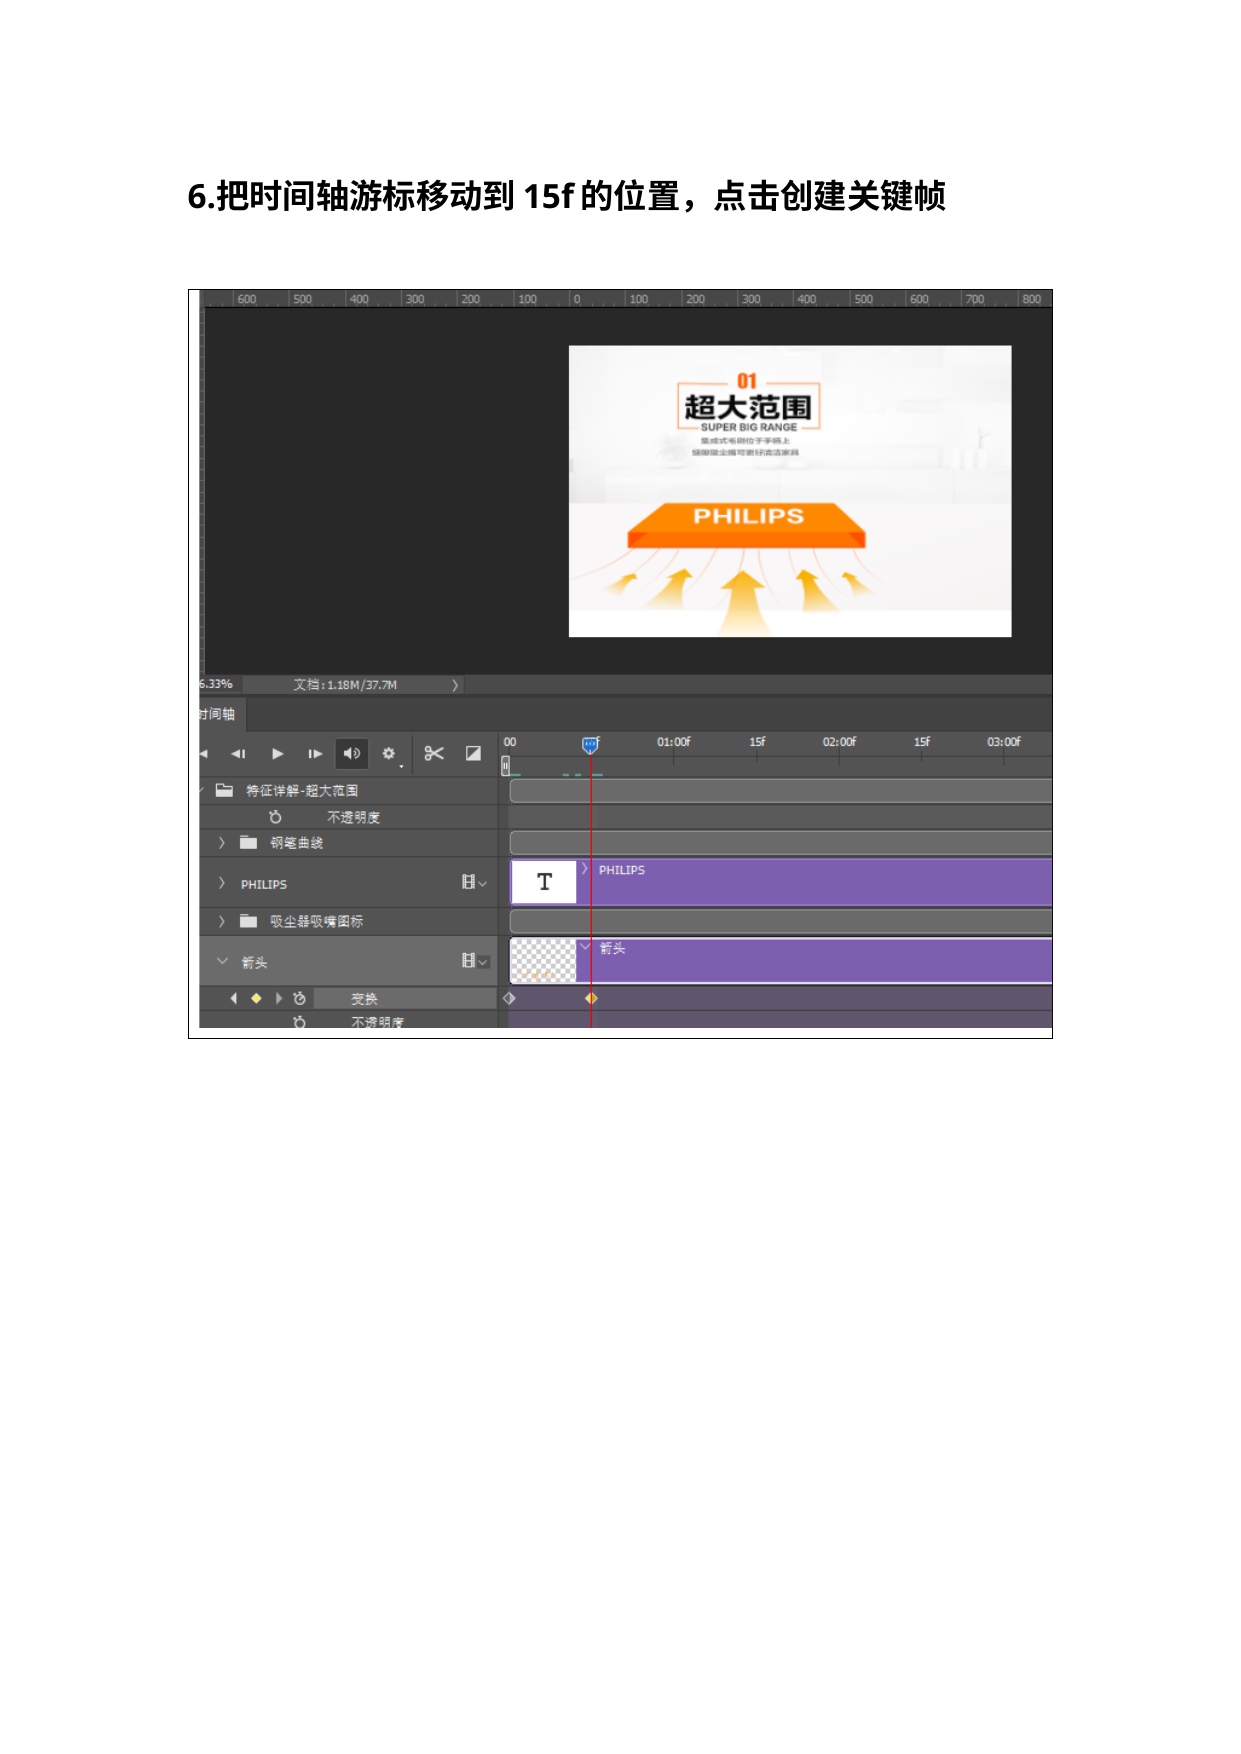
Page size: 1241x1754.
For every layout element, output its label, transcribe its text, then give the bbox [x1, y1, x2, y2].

table_header [189, 290, 1052, 1038]
subtitle 6.把时间轴游标移动到15f的位置，点击创建关键帧 [187, 162, 1053, 227]
picture [199, 290, 1053, 1028]
